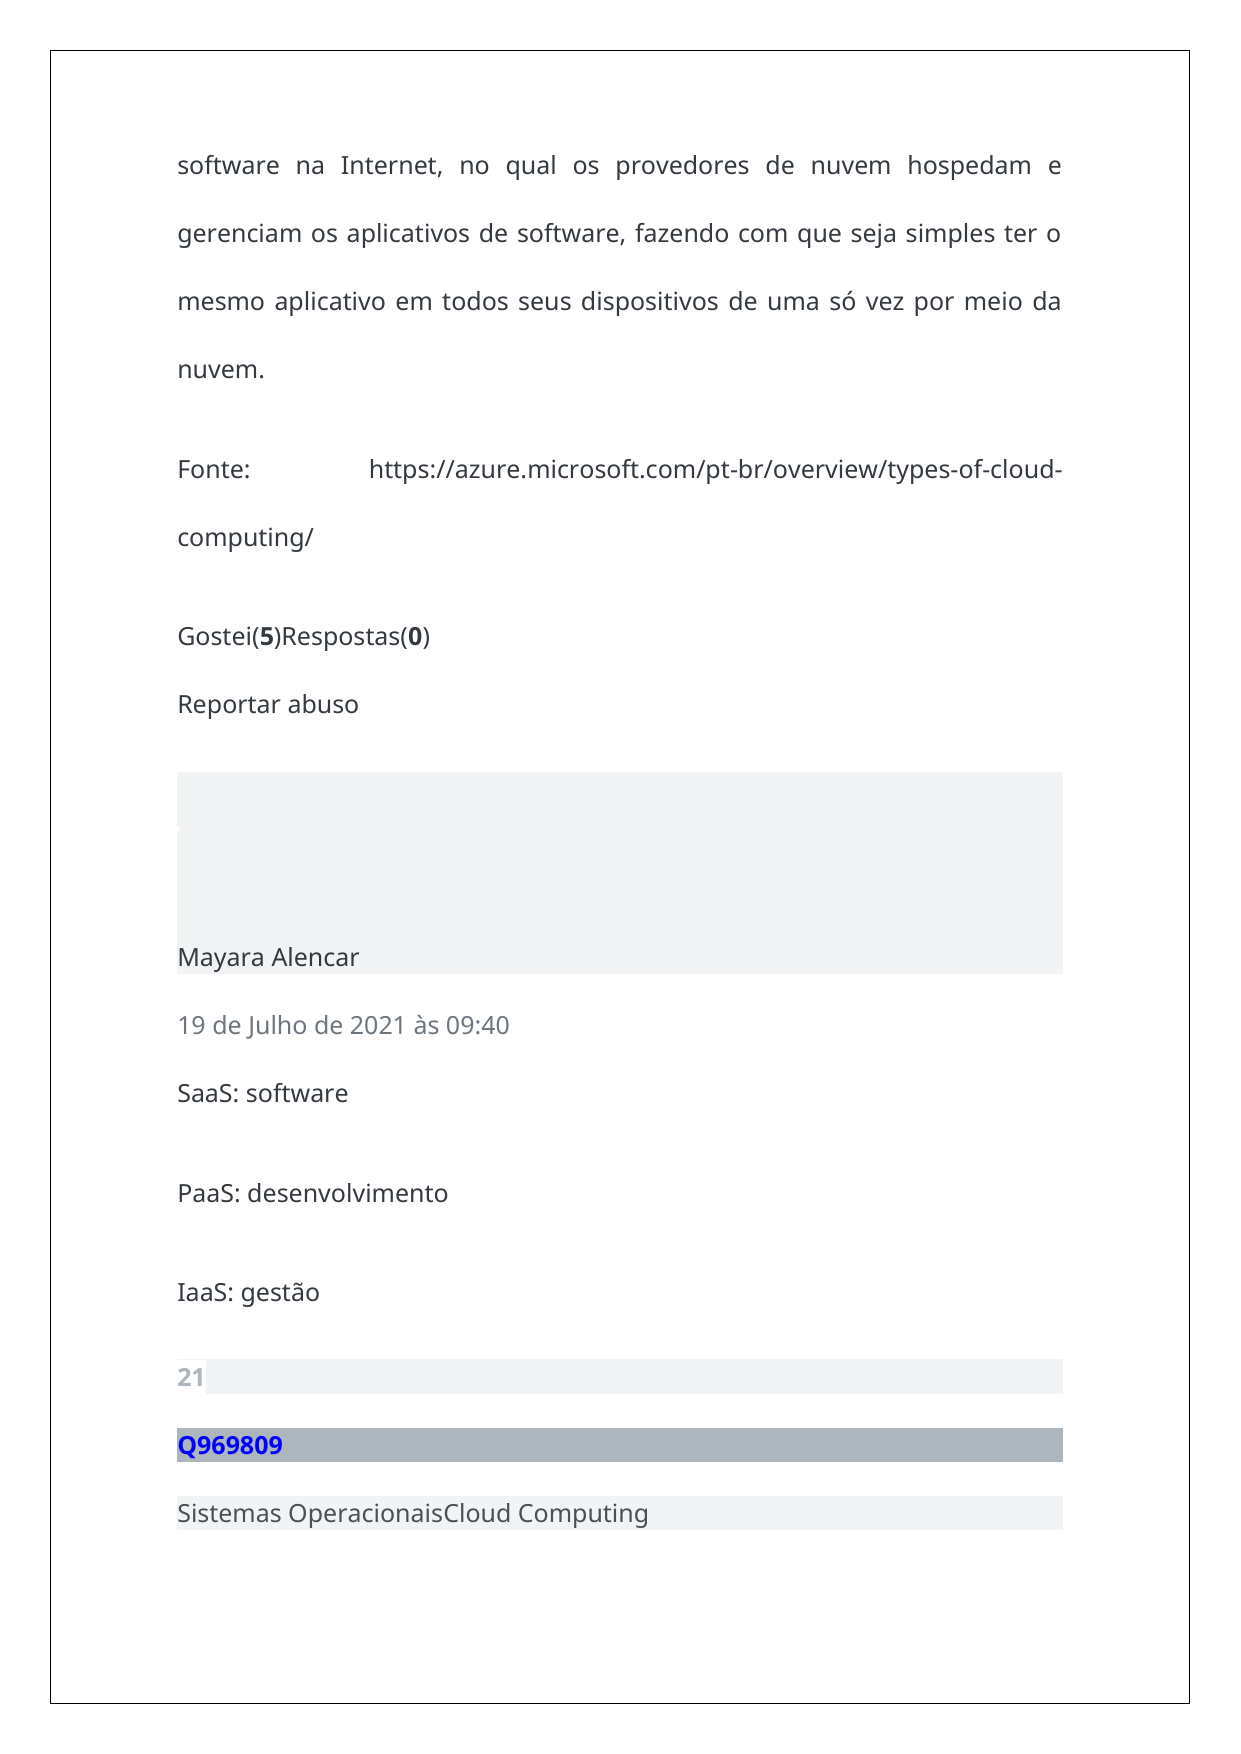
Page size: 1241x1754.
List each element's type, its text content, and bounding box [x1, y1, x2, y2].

text SaaS: software [177, 1076, 1063, 1110]
text 21 [177, 1359, 1063, 1394]
text Sistemas OperacionaisCloud Computing [177, 1496, 1063, 1530]
text Mayara Alencar [177, 940, 1063, 974]
text PaaS: desenvolvimento [177, 1175, 1063, 1209]
text Reportar abuso [177, 687, 1063, 721]
text Fonte: https://azure.microsoft.com/pt-br/overview/types-of-cloud-computing/ [177, 451, 1063, 553]
text Gostei(5)Respostas(0) [177, 619, 1063, 653]
text Q969809 [177, 1428, 1063, 1462]
text IaaS: gestão [177, 1275, 1063, 1309]
text 19 de Julho de 2021 às 09:40 [177, 1008, 1063, 1042]
